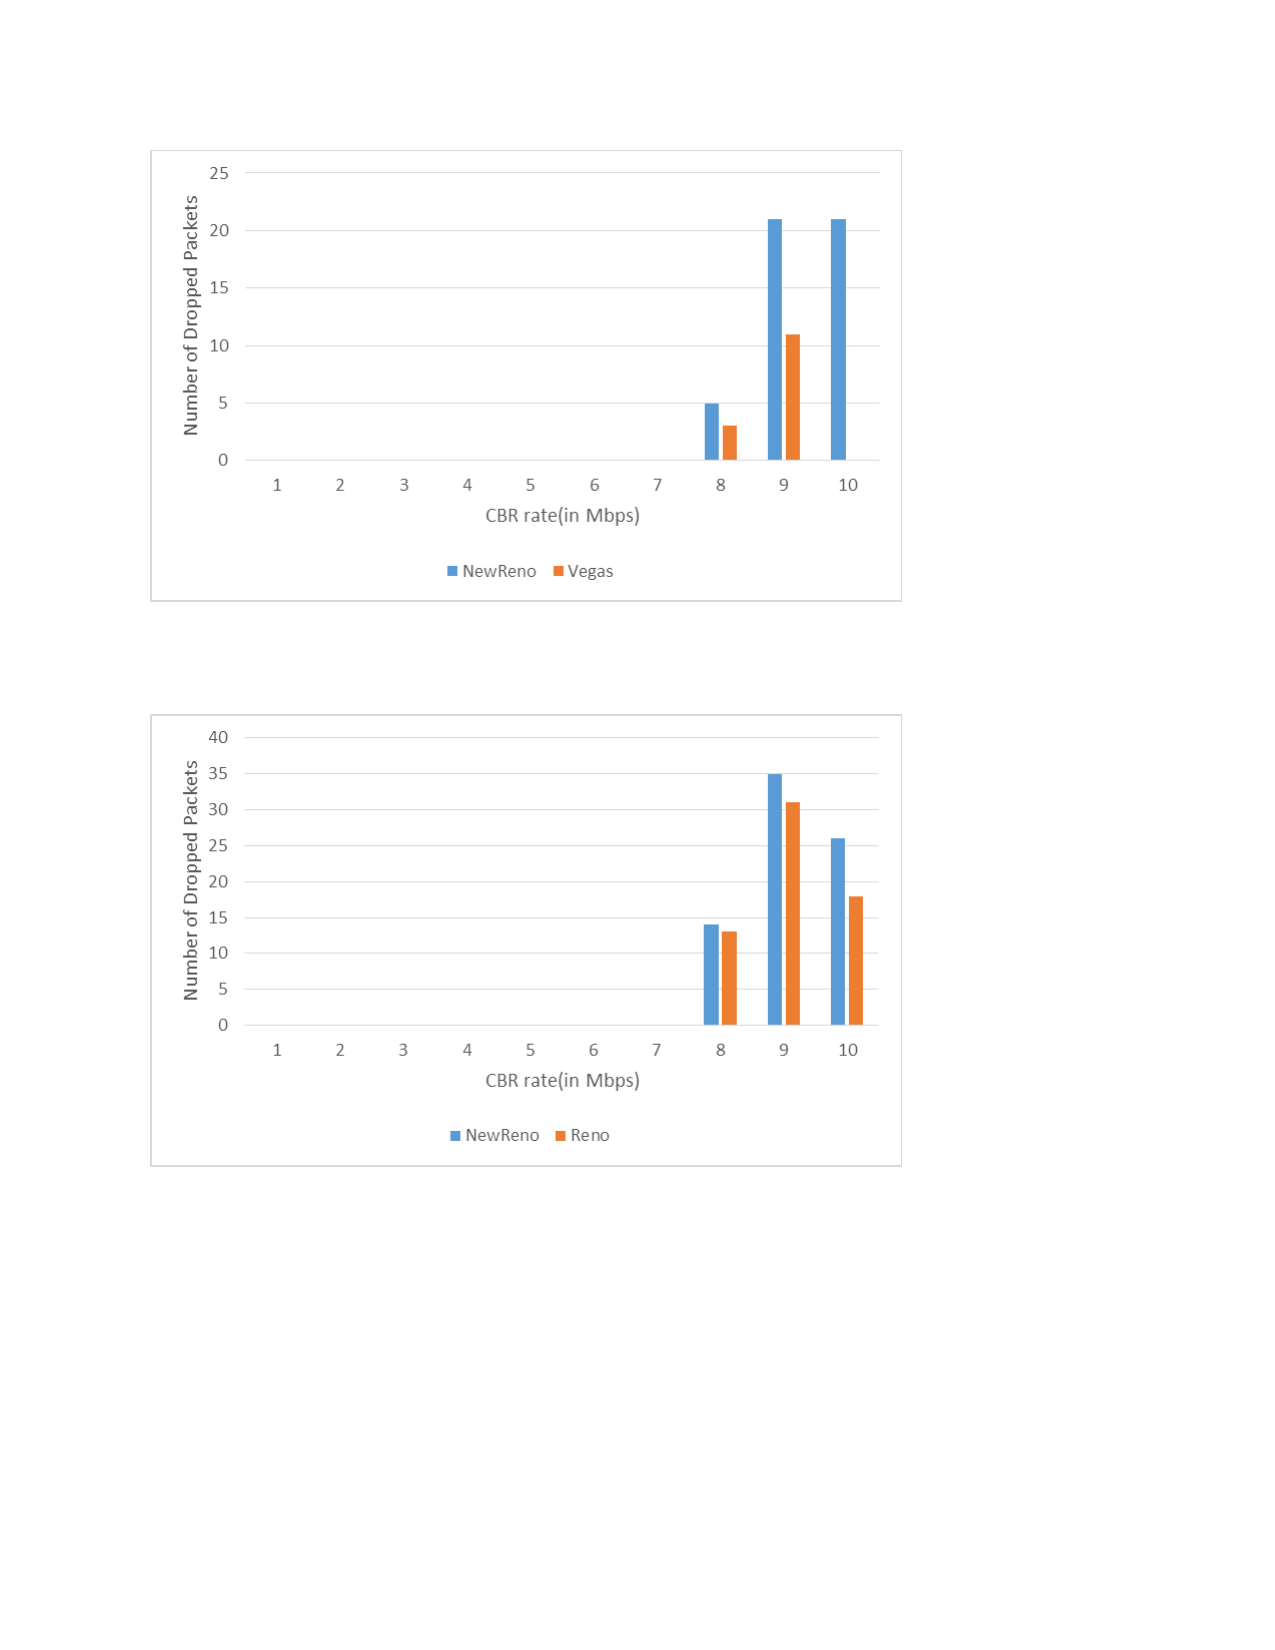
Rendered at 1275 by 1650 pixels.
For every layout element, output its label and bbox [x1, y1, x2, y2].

picture [150, 714, 903, 1167]
picture [150, 150, 903, 602]
